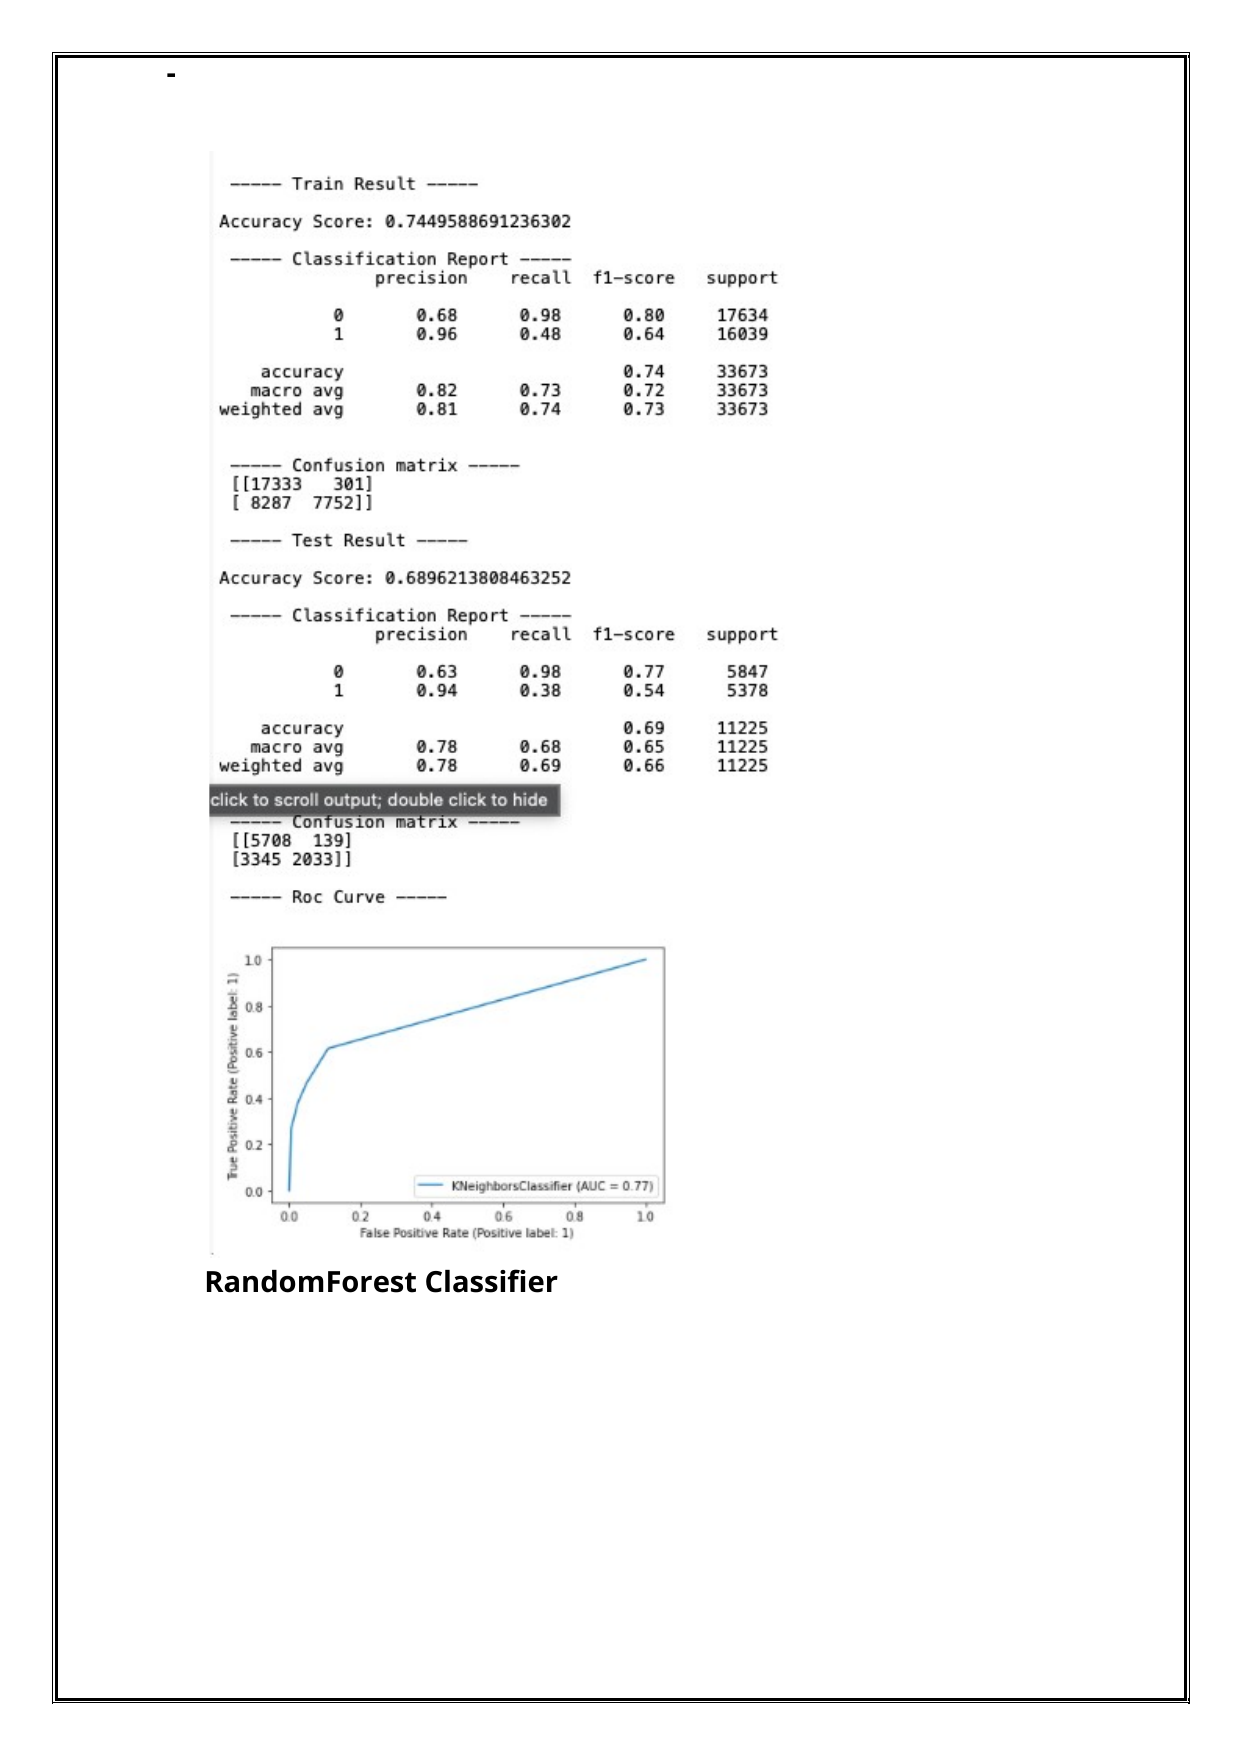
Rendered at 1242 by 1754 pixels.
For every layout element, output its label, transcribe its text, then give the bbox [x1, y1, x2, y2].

text RandomForest Classifier [204, 1261, 1192, 1301]
picture [209, 151, 891, 1258]
